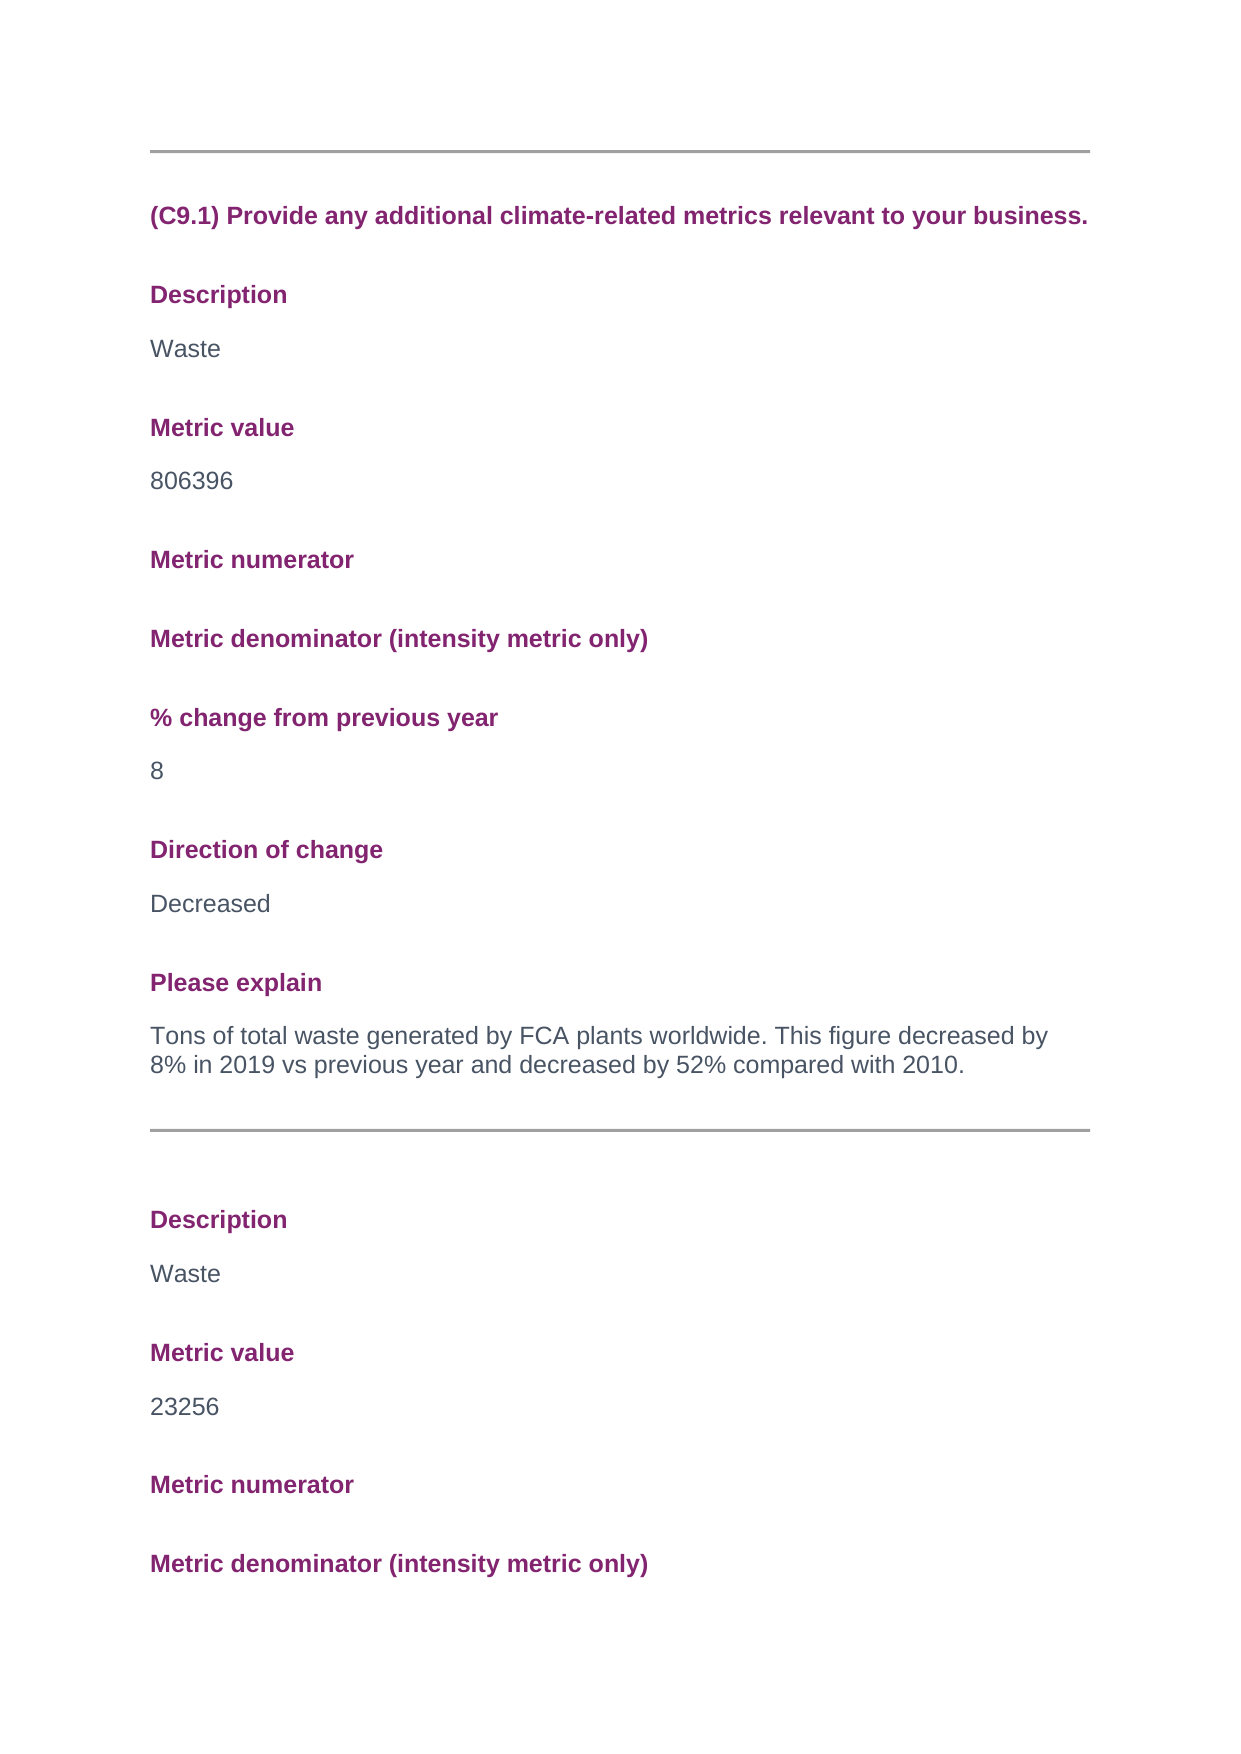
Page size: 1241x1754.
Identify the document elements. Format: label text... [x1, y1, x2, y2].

text Waste [150, 334, 1090, 363]
subtitle Metric value [150, 413, 1090, 441]
subtitle (C9.1) Provide any additional climate-related metrics relevant to your business. [150, 201, 1090, 230]
text Waste [150, 1259, 1090, 1288]
text Tons of total waste generated by FCA plants worldwide. This figure decreased by 8% in 2019 vs previous year and decreased by 52% compared with 2010. [150, 1021, 1090, 1079]
subtitle Description [150, 1205, 1090, 1234]
text 806396 [150, 466, 1090, 495]
subtitle Description [150, 280, 1090, 309]
subtitle Please explain [150, 968, 1090, 996]
subtitle Metric numerator [150, 545, 1090, 574]
subtitle Direction of change [150, 835, 1090, 864]
text Decreased [150, 889, 1090, 918]
subtitle Metric denominator (intensity metric only) [150, 624, 1090, 653]
text 8 [150, 756, 1090, 785]
subtitle Metric denominator (intensity metric only) [150, 1549, 1090, 1578]
subtitle % change from previous year [150, 703, 1090, 731]
text 23256 [150, 1391, 1090, 1420]
subtitle Metric value [150, 1338, 1090, 1366]
subtitle Metric numerator [150, 1470, 1090, 1499]
